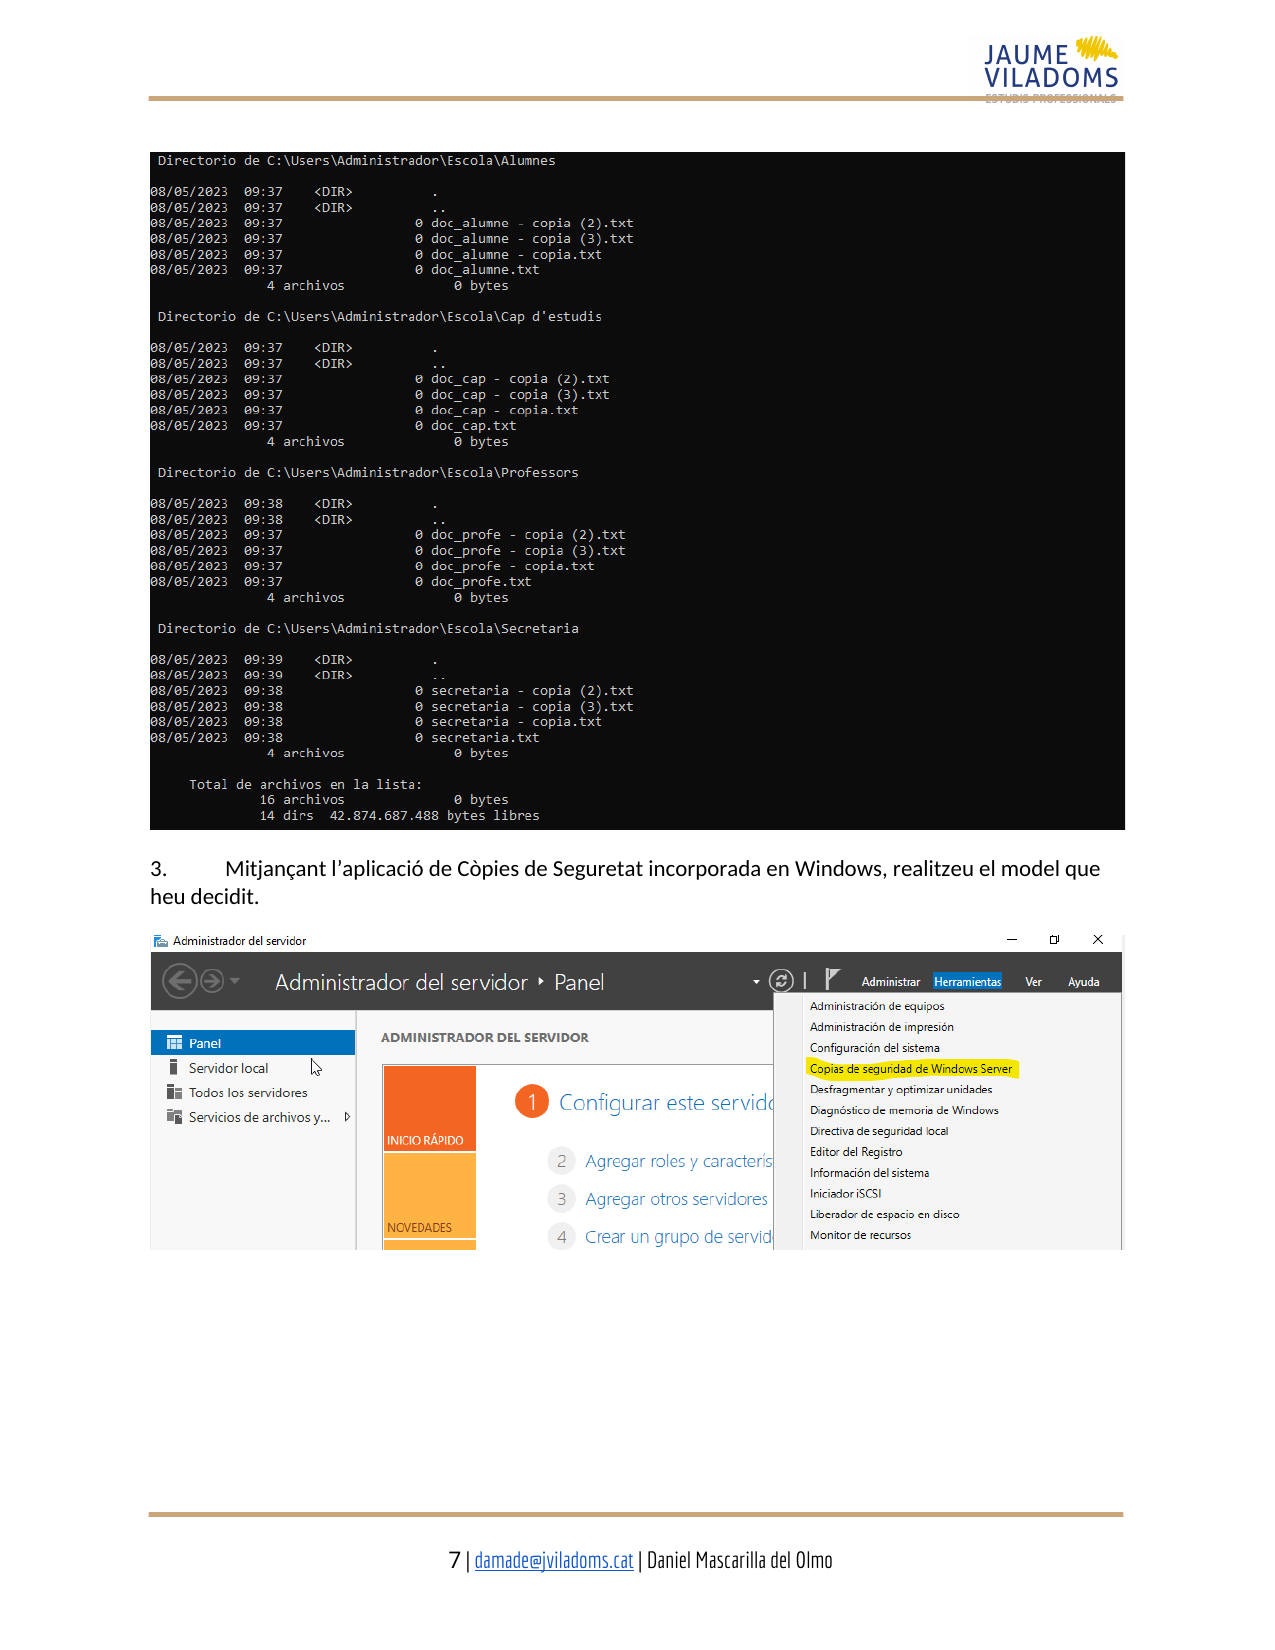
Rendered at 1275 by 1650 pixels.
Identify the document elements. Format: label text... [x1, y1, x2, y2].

picture [150, 935, 1125, 1250]
text 3. Mitjançant l’aplicació de Còpies de Seguretat incorporada en Windows, realitzeu el model que heu decidit. [150, 854, 1125, 910]
picture [148, 36, 1125, 107]
picture [150, 150, 1125, 830]
picture [148, 1512, 1124, 1517]
